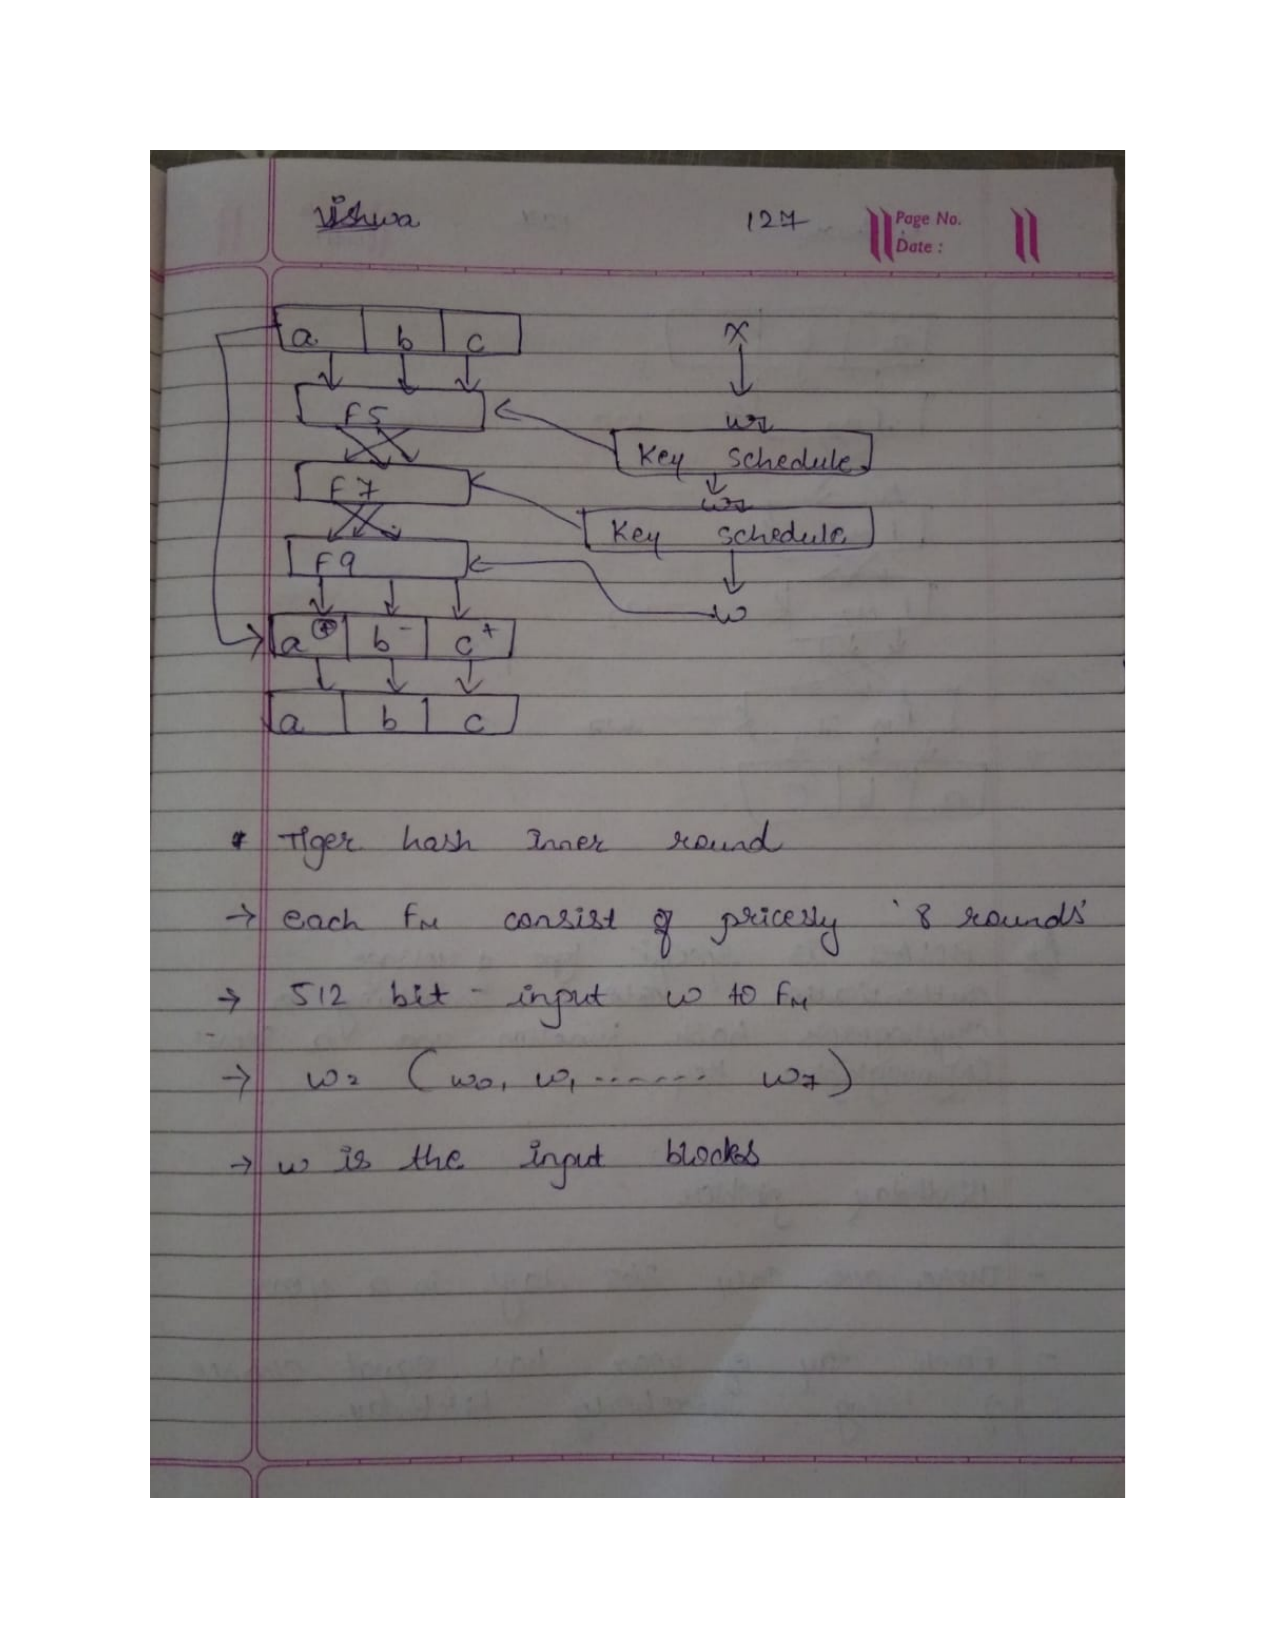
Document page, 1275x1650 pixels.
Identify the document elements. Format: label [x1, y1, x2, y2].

picture [150, 150, 1125, 1498]
